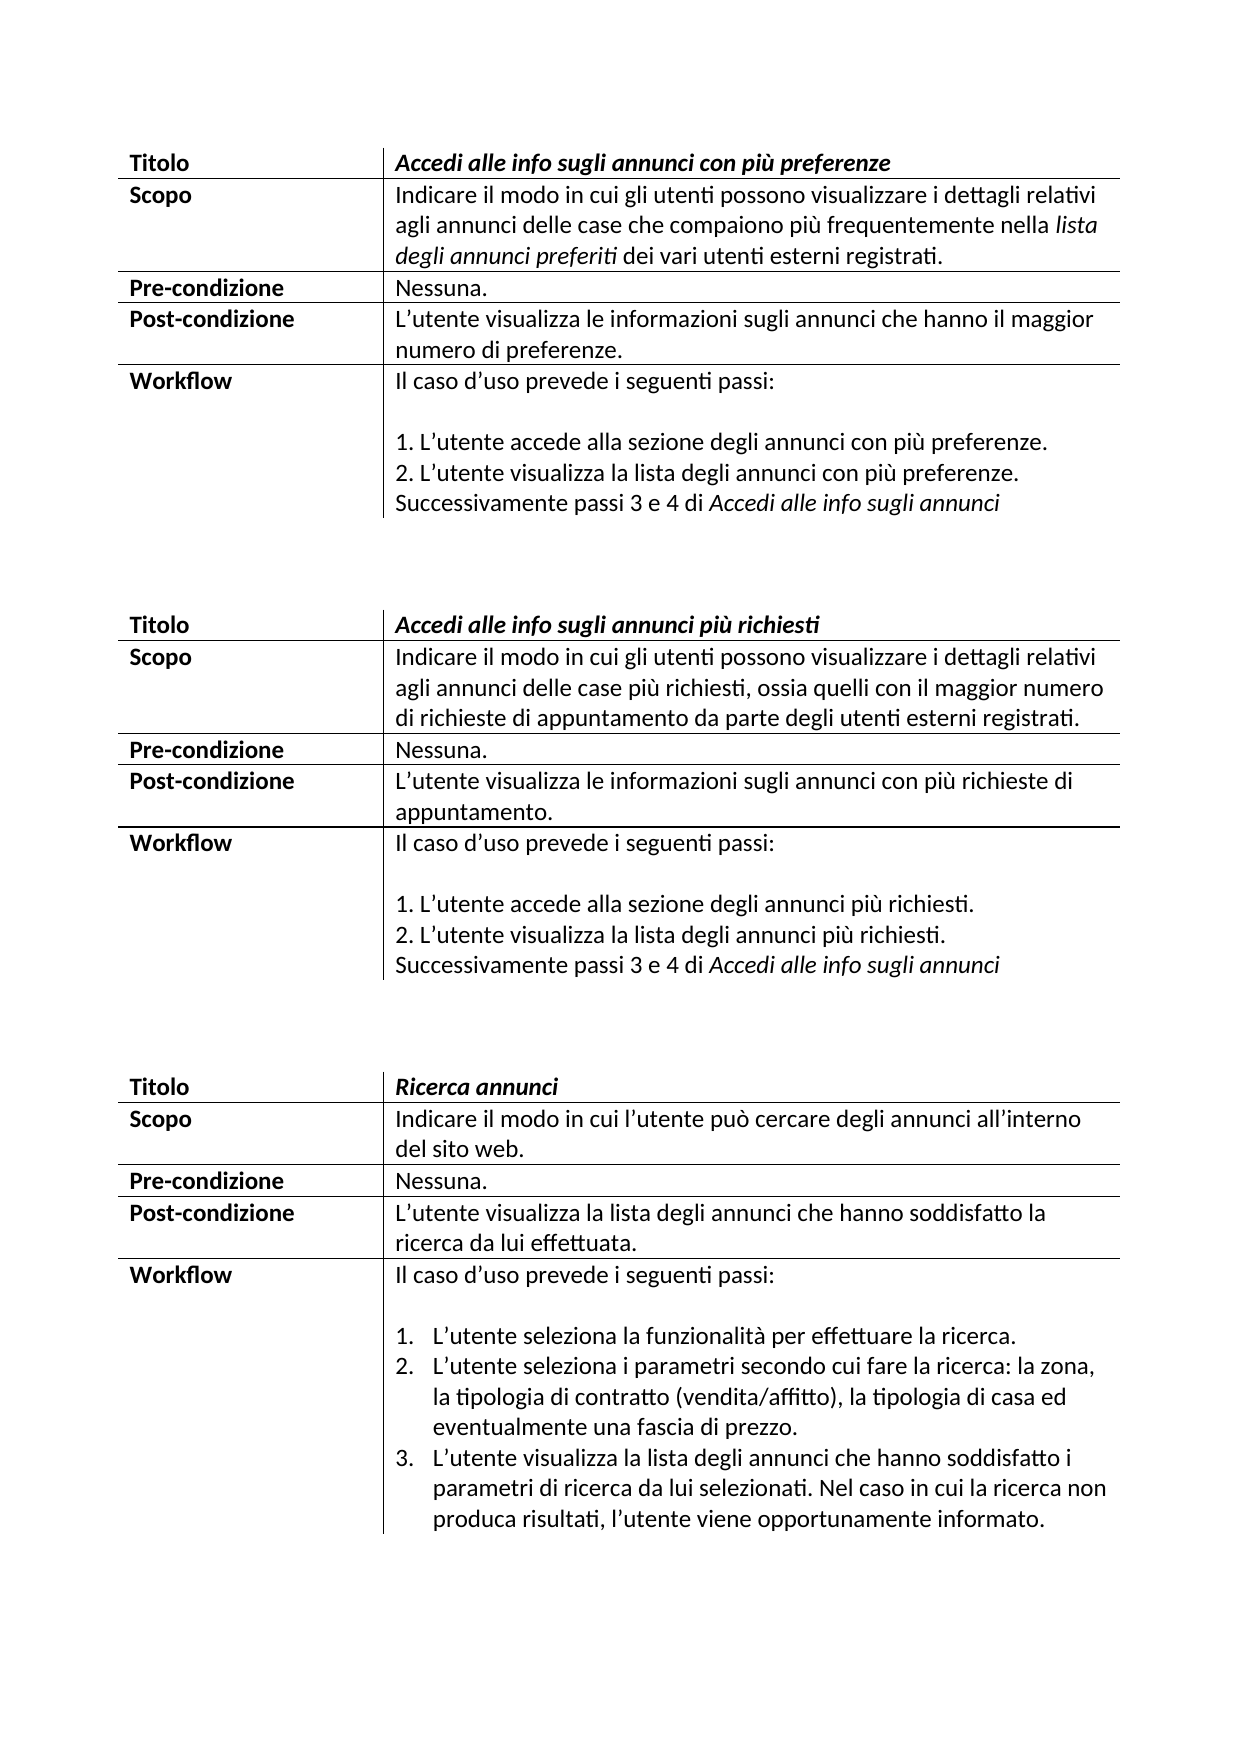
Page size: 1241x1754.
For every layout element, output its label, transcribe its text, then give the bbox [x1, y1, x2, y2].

table_cell Il caso d’uso prevede i seguenti passi: L’utente seleziona la funzionalità per effettuare la ricerca. L’utente seleziona i parametri secondo cui fare la ricerca: la zona, la tipologia di contratto (vendita/affitto), la tipologia di casa ed eventualmente una fascia di prezzo. L’utente visualizza la lista degli annunci che hanno soddisfatto i parametri di ricerca da lui selezionati. Nel caso in cui la ricerca non produca risultati, l’utente viene opportunamente informato. [384, 1259, 1120, 1533]
table_cell Il caso d’uso prevede i seguenti passi: 1. L’utente accede alla sezione degli annunci con più preferenze. 2. L’utente visualizza la lista degli annunci con più preferenze. Successivamente passi 3 e 4 di Accedi alle info sugli annunci [384, 365, 1120, 518]
table_cell L’utente visualizza le informazioni sugli annunci con più richieste di appuntamento. [384, 765, 1120, 826]
table_cell Indicare il modo in cui gli utenti possono visualizzare i dettagli relativi agli annunci delle case che compaiono più frequentemente nella lista degli annunci preferiti dei vari utenti esterni registrati. [384, 179, 1120, 271]
table_cell Workflow [118, 1259, 383, 1533]
table_cell Workflow [118, 828, 383, 980]
table_header Accedi alle info sugli annunci con più preferenze [384, 148, 1120, 178]
table_cell Indicare il modo in cui gli utenti possono visualizzare i dettagli relativi agli annunci delle case più richiesti, ossia quelli con il maggior numero di richieste di appuntamento da parte degli utenti esterni registrati. [384, 641, 1120, 733]
table_cell Scopo [118, 179, 383, 271]
table_cell Nessuna. [384, 734, 1120, 764]
table_cell Nessuna. [384, 272, 1120, 302]
table_cell Scopo [118, 1103, 383, 1164]
table_header Titolo [118, 148, 383, 178]
table_cell Post-condizione [118, 1197, 383, 1258]
table_cell Pre-condizione [118, 734, 383, 764]
table_cell Pre-condizione [118, 272, 383, 302]
table_header Titolo [118, 610, 383, 640]
table_header Ricerca annunci [384, 1072, 1120, 1102]
table_cell Pre-condizione [118, 1165, 383, 1196]
table_cell Workflow [118, 365, 383, 518]
table_cell Indicare il modo in cui l’utente può cercare degli annunci all’interno del sito web. [384, 1103, 1120, 1164]
table_cell Post-condizione [118, 303, 383, 364]
table_cell Post-condizione [118, 765, 383, 826]
table_header Accedi alle info sugli annunci più richiesti [384, 610, 1120, 640]
table_cell Nessuna. [384, 1165, 1120, 1196]
table_cell L’utente visualizza la lista degli annunci che hanno soddisfatto la ricerca da lui effettuata. [384, 1197, 1120, 1258]
table_cell Il caso d’uso prevede i seguenti passi: 1. L’utente accede alla sezione degli annunci più richiesti. 2. L’utente visualizza la lista degli annunci più richiesti. Successivamente passi 3 e 4 di Accedi alle info sugli annunci [384, 828, 1120, 980]
table_cell L’utente visualizza le informazioni sugli annunci che hanno il maggior numero di preferenze. [384, 303, 1120, 364]
table_header Titolo [118, 1072, 383, 1102]
table_cell Scopo [118, 641, 383, 733]
